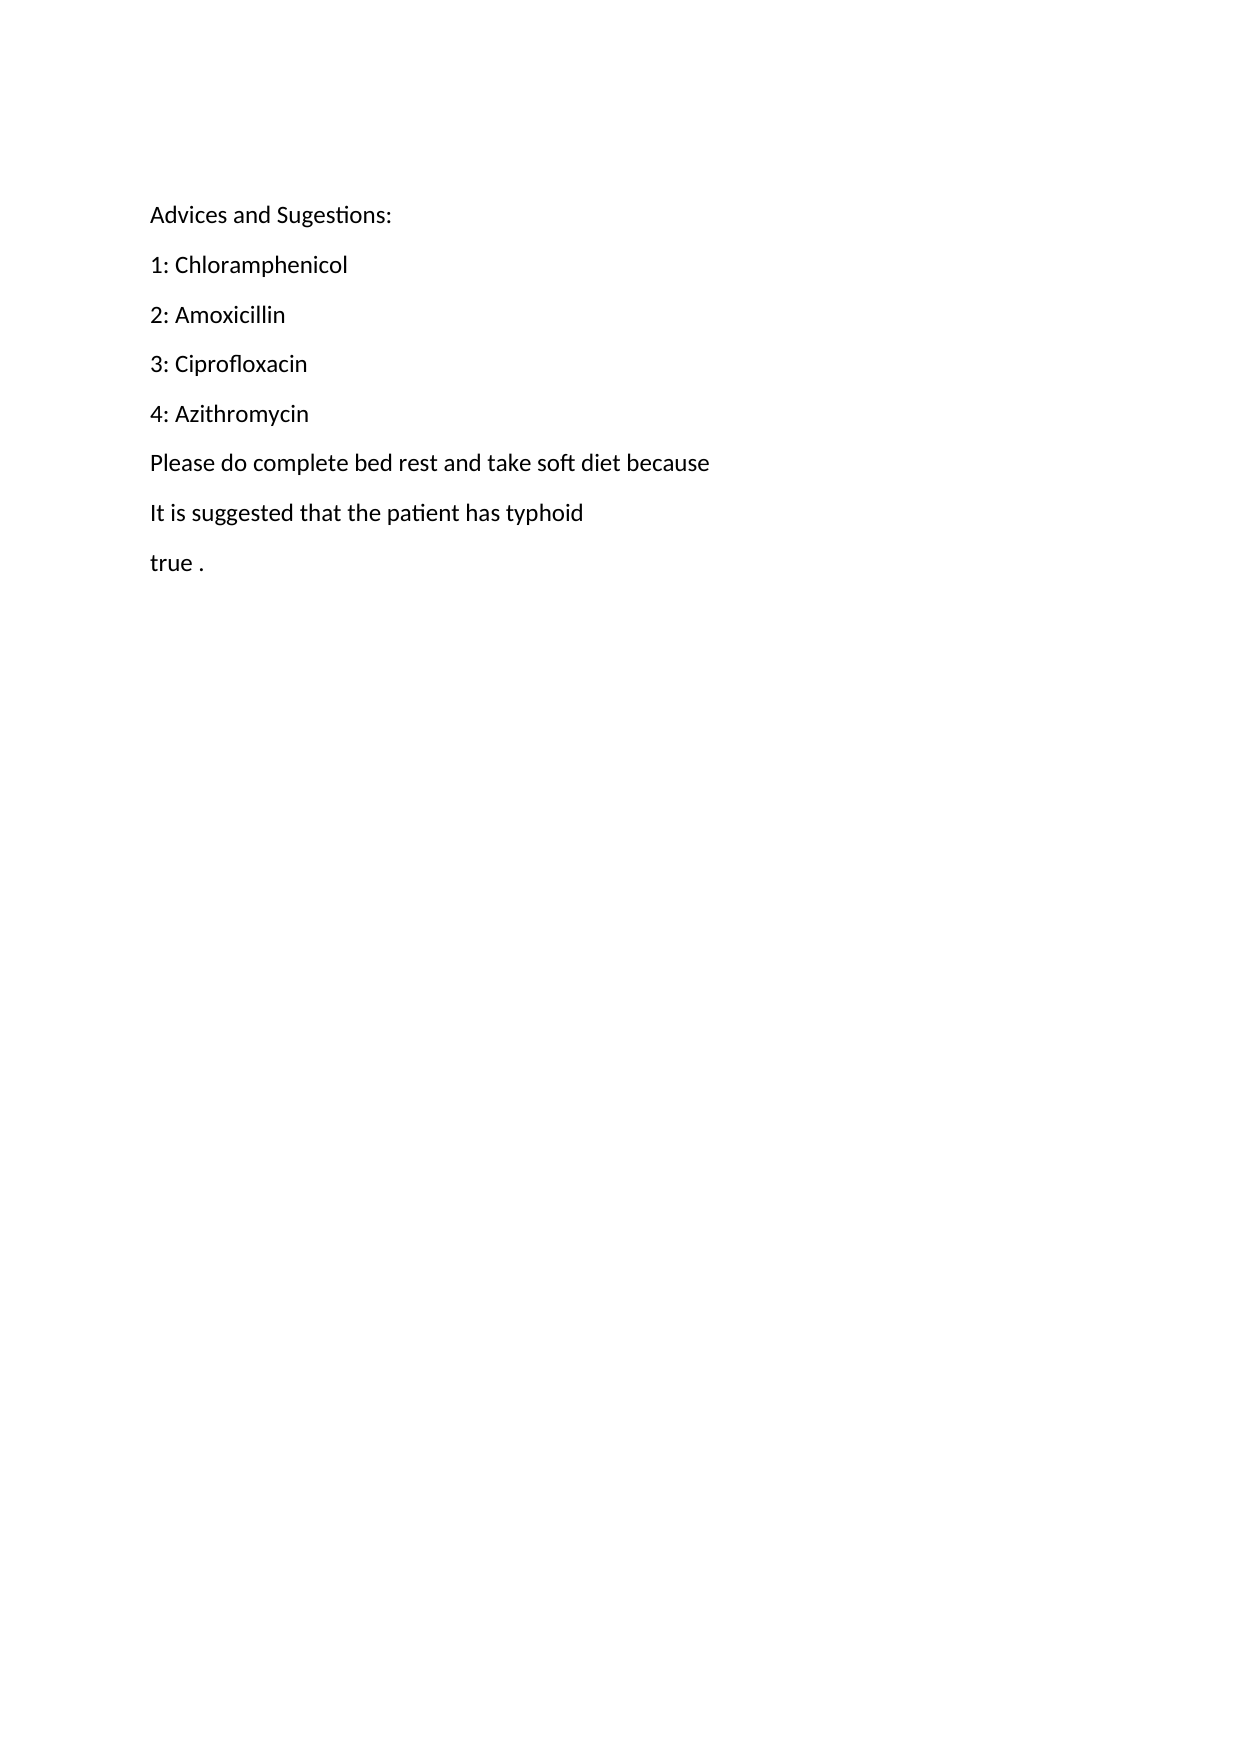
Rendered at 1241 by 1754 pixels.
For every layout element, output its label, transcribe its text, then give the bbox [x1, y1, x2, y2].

text true . [150, 547, 1090, 577]
text 3: Ciprofloxacin [150, 348, 1090, 379]
text Please do complete bed rest and take soft diet because [150, 447, 1090, 478]
text Advices and Sugestions: [150, 199, 1090, 230]
text 1: Chloramphenicol [150, 249, 1090, 280]
text 2: Amoxicillin [150, 299, 1090, 329]
text 4: Azithromycin [150, 398, 1090, 428]
text It is suggested that the patient has typhoid [150, 497, 1090, 528]
